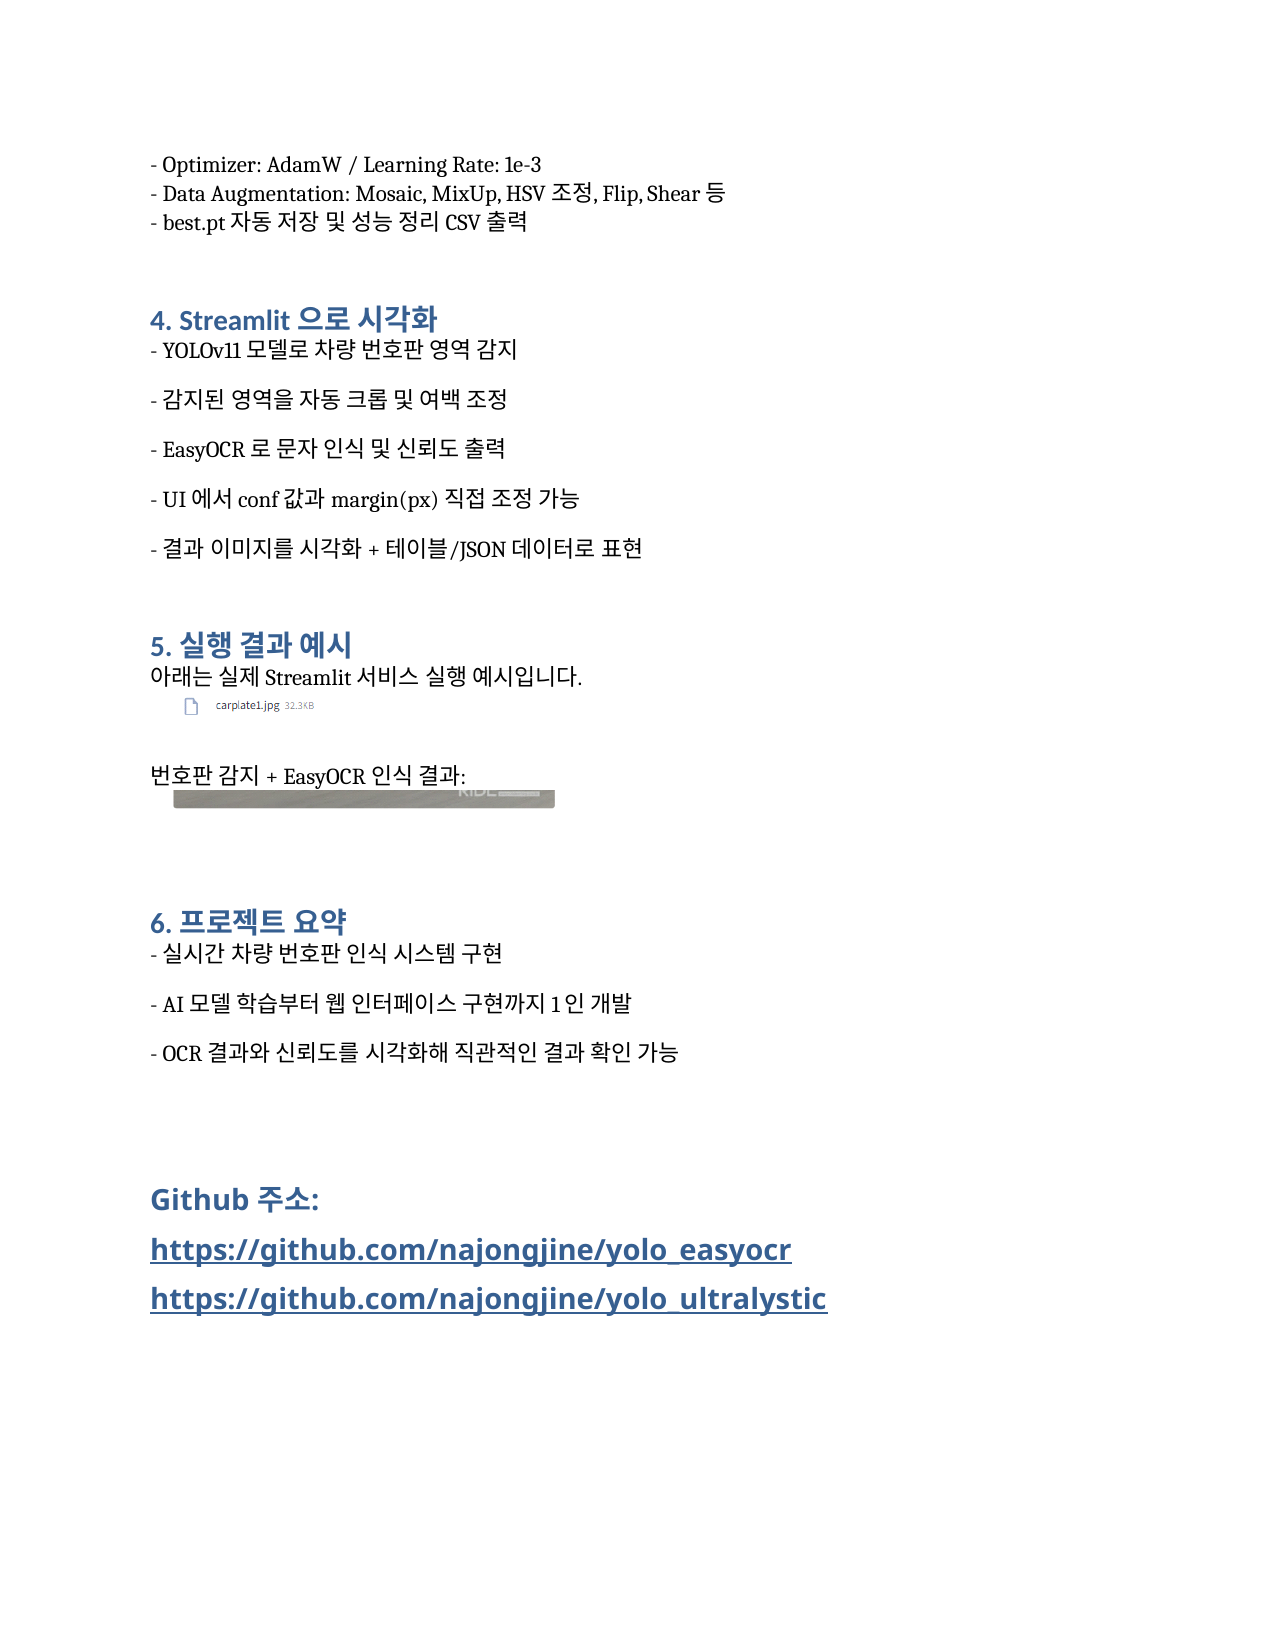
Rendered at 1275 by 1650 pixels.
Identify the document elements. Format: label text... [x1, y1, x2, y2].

text 4. Streamlit 으로 시각화 [150, 307, 1125, 336]
text https://github.com/najongjine/yolo_ultralystic [150, 1287, 1125, 1315]
text - 결과 이미지를 시각화 + 테이블/JSON 데이터로 표현 [150, 534, 1125, 563]
text - EasyOCR로 문자 인식 및 신뢰도 출력 [150, 435, 1125, 464]
text 번호판 감지 + EasyOCR 인식 결과: [150, 762, 1125, 790]
text - 실시간 차량 번호판 인식 시스템 구현 [150, 939, 1125, 968]
text - YOLOv11 모델로 차량 번호판 영역 감지 [150, 336, 1125, 364]
text 5. 실행 결과 예시 [150, 634, 1125, 662]
text 6. 프로젝트 요약 [150, 911, 1125, 939]
text - OCR 결과와 신뢰도를 시각화해 직관적인 결과 확인 가능 [150, 1039, 1125, 1067]
text - AI 모델 학습부터 웹 인터페이스 구현까지 1인 개발 [150, 989, 1125, 1018]
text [150, 150, 1125, 236]
text - 감지된 영역을 자동 크롭 및 여백 조정 [150, 385, 1125, 414]
text Github 주소: [150, 1187, 1125, 1216]
text https://github.com/najongjine/yolo_easyocr [150, 1237, 1125, 1266]
text - UI에서 conf 값과 margin(px) 직접 조정 가능 [150, 484, 1125, 513]
text 아래는 실제 Streamlit 서비스 실행 예시입니다. [150, 662, 1125, 691]
